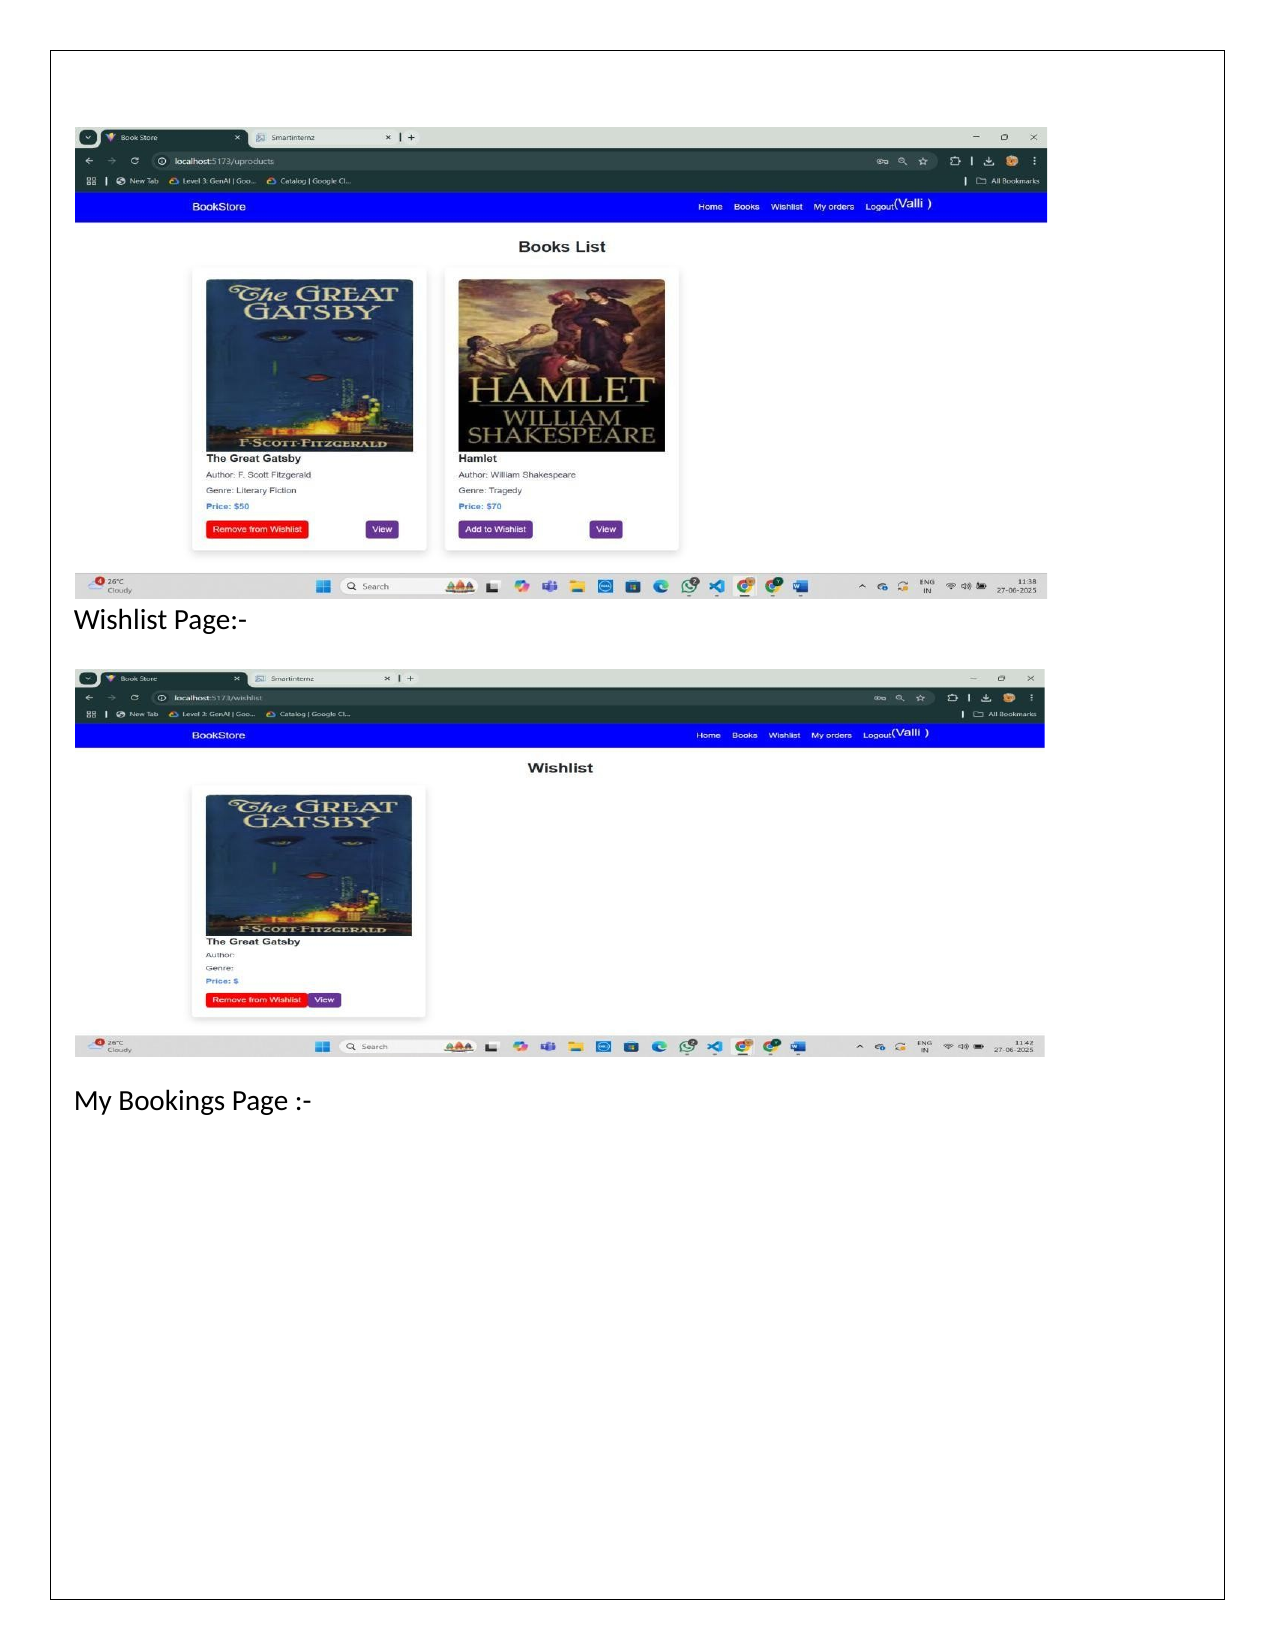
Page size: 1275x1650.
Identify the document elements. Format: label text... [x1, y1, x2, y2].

text Wishlist Page:- [73, 601, 1201, 636]
text My Bookings Page :- [73, 1082, 1201, 1118]
picture [75, 669, 1045, 1057]
picture [75, 127, 1048, 599]
